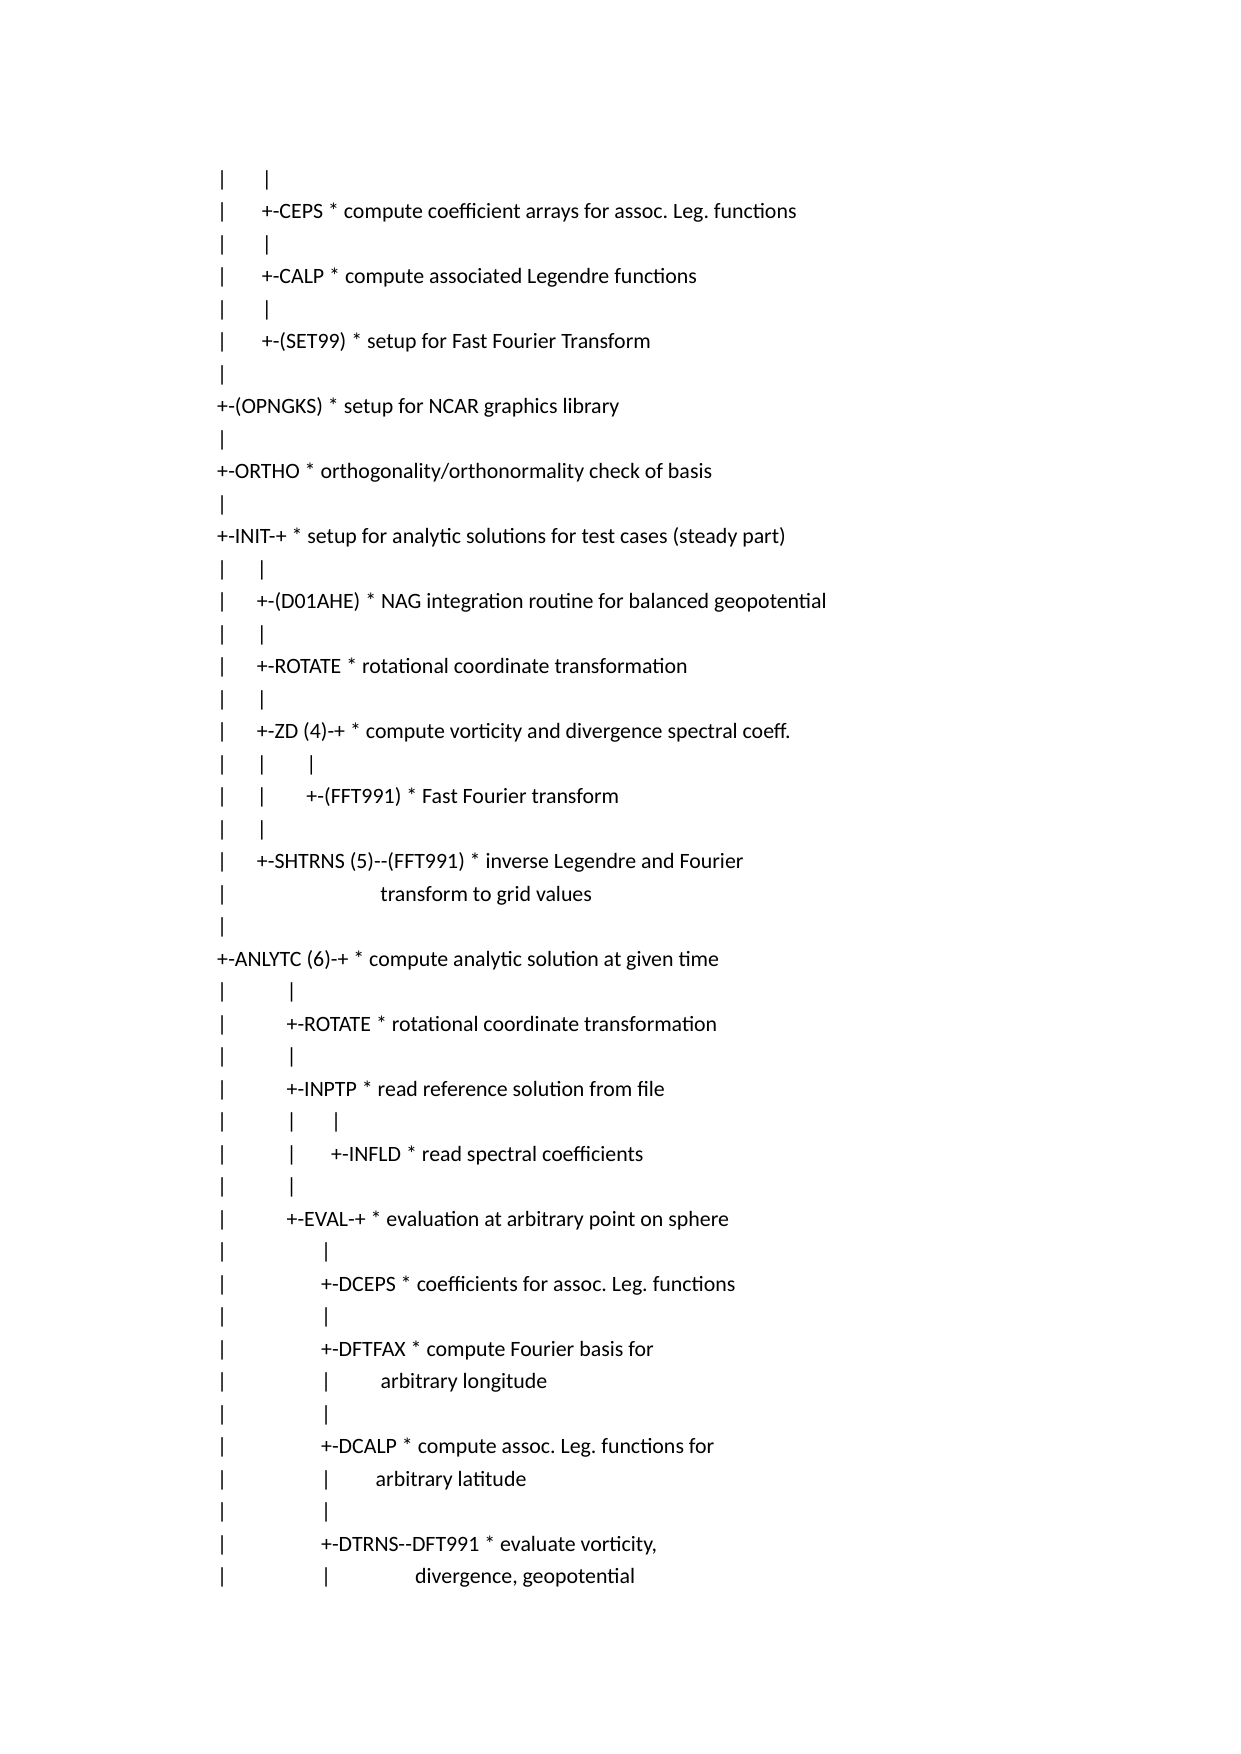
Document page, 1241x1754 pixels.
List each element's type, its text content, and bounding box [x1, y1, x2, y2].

text | +-EVAL-+ * evaluation at arbitrary point on sphere [187, 1202, 1053, 1234]
text | | [187, 552, 1053, 584]
text | | arbitrary longitude [187, 1364, 1053, 1397]
text | +-(SET99) * setup for Fast Fourier Transform [187, 324, 1053, 357]
text | | [187, 974, 1053, 1007]
text | | arbitrary latitude [187, 1462, 1053, 1494]
text | | [187, 1299, 1053, 1332]
text | | [187, 682, 1053, 714]
text | +-DCEPS * coefficients for assoc. Leg. functions [187, 1267, 1053, 1299]
text | | | [187, 1104, 1053, 1137]
text | +-CALP * compute associated Legendre functions [187, 259, 1053, 292]
text | | [187, 1494, 1053, 1527]
text | [187, 909, 1053, 942]
text | +-DCALP * compute assoc. Leg. functions for [187, 1429, 1053, 1462]
text | | +-INFLD * read spectral coefficients [187, 1137, 1053, 1169]
text | | [187, 1039, 1053, 1072]
text | +-ROTATE * rotational coordinate transformation [187, 1007, 1053, 1039]
text | +-DFTFAX * compute Fourier basis for [187, 1332, 1053, 1364]
text | transform to grid values [187, 877, 1053, 909]
text | | [187, 162, 1053, 194]
text | [187, 422, 1053, 454]
text +-ANLYTC (6)-+ * compute analytic solution at given time [187, 942, 1053, 974]
text | +-SHTRNS (5)--(FFT991) * inverse Legendre and Fourier [187, 844, 1053, 877]
text | | +-(FFT991) * Fast Fourier transform [187, 779, 1053, 812]
text | +-(D01AHE) * NAG integration routine for balanced geopotential [187, 584, 1053, 617]
text +-(OPNGKS) * setup for NCAR graphics library [187, 389, 1053, 422]
text | [187, 487, 1053, 519]
text | +-DTRNS--DFT991 * evaluate vorticity, [187, 1527, 1053, 1559]
text | | [187, 227, 1053, 259]
text | | [187, 617, 1053, 649]
text | [187, 357, 1053, 389]
text | | [187, 1234, 1053, 1267]
text | +-CEPS * compute coefficient arrays for assoc. Leg. functions [187, 194, 1053, 227]
text +-ORTHO * orthogonality/orthonormality check of basis [187, 454, 1053, 487]
text | | [187, 292, 1053, 324]
text | | | [187, 747, 1053, 779]
text | +-INPTP * read reference solution from file [187, 1072, 1053, 1104]
text +-INIT-+ * setup for analytic solutions for test cases (steady part) [187, 519, 1053, 552]
text | +-ZD (4)-+ * compute vorticity and divergence spectral coeff. [187, 714, 1053, 747]
text | | [187, 1169, 1053, 1202]
text | | divergence, geopotential [187, 1559, 1053, 1592]
text | | [187, 812, 1053, 844]
text | | [187, 1397, 1053, 1429]
text | +-ROTATE * rotational coordinate transformation [187, 649, 1053, 682]
